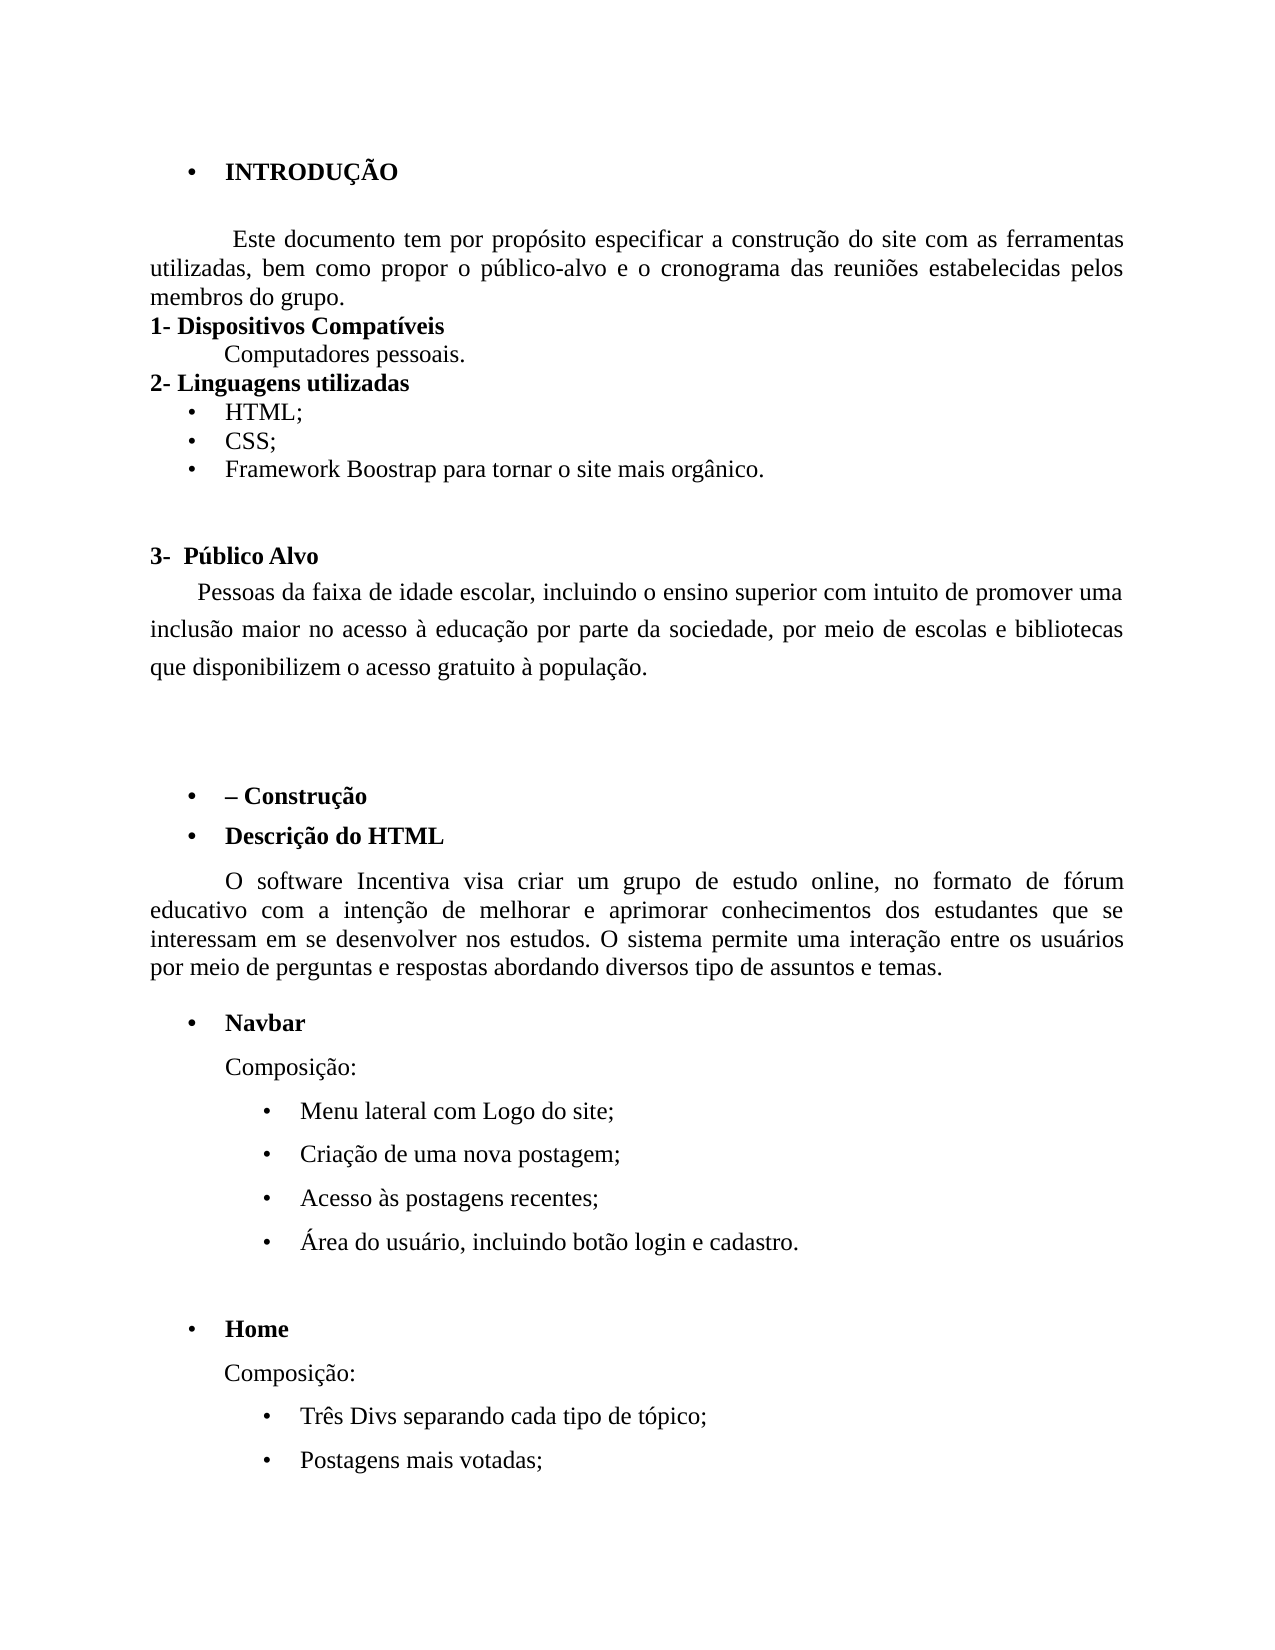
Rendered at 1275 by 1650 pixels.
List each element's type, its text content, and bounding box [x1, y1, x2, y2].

list Navbar [187, 1010, 1125, 1037]
list Home [187, 1316, 1125, 1343]
list INTRODUÇÃO [187, 150, 1125, 187]
list Acesso às postagens recentes; [262, 1185, 1125, 1212]
text Computadores pessoais. [150, 340, 1125, 369]
text 3- Público Alvo [150, 541, 1125, 570]
list – Construção [187, 782, 1125, 810]
list Menu lateral com Logo do site; [262, 1098, 1125, 1124]
text Composição: [225, 1054, 1125, 1081]
text Composição: [150, 1359, 1125, 1386]
list Descrição do HTML [187, 823, 1125, 850]
text O software Incentiva visa criar um grupo de estudo online, no formato de fórum educativo com a intenção de melhorar e aprimorar conhecimentos dos estudantes que se interessam em se desenvolver nos estudos. O sistema permite uma interação entre os usuários por meio de perguntas e respostas abordando diversos tipo de assuntos e temas. [150, 867, 1125, 982]
list Framework Boostrap para tornar o site mais orgânico. [187, 455, 1125, 484]
list HTML; [187, 397, 1125, 426]
text 1- Dispositivos Compatíveis [150, 311, 1125, 340]
list Criação de uma nova postagem; [262, 1141, 1125, 1168]
text Pessoas da faixa de idade escolar, incluindo o ensino superior com intuito de promover uma inclusão maior no acesso à educação por parte da sociedade, por meio de escolas e bibliotecas que disponibilizem o acesso gratuito à população. [150, 570, 1125, 682]
list Área do usuário, incluindo botão login e cadastro. [262, 1228, 1125, 1256]
list Três Divs separando cada tipo de tópico; [262, 1403, 1125, 1430]
list Postagens mais votadas; [262, 1447, 1125, 1474]
list CSS; [187, 426, 1125, 455]
text 2- Linguagens utilizadas [150, 369, 1125, 397]
text Este documento tem por propósito especificar a construção do site com as ferramentas utilizadas, bem como propor o público-alvo e o cronograma das reuniões estabelecidas pelos membros do grupo. [150, 225, 1125, 311]
